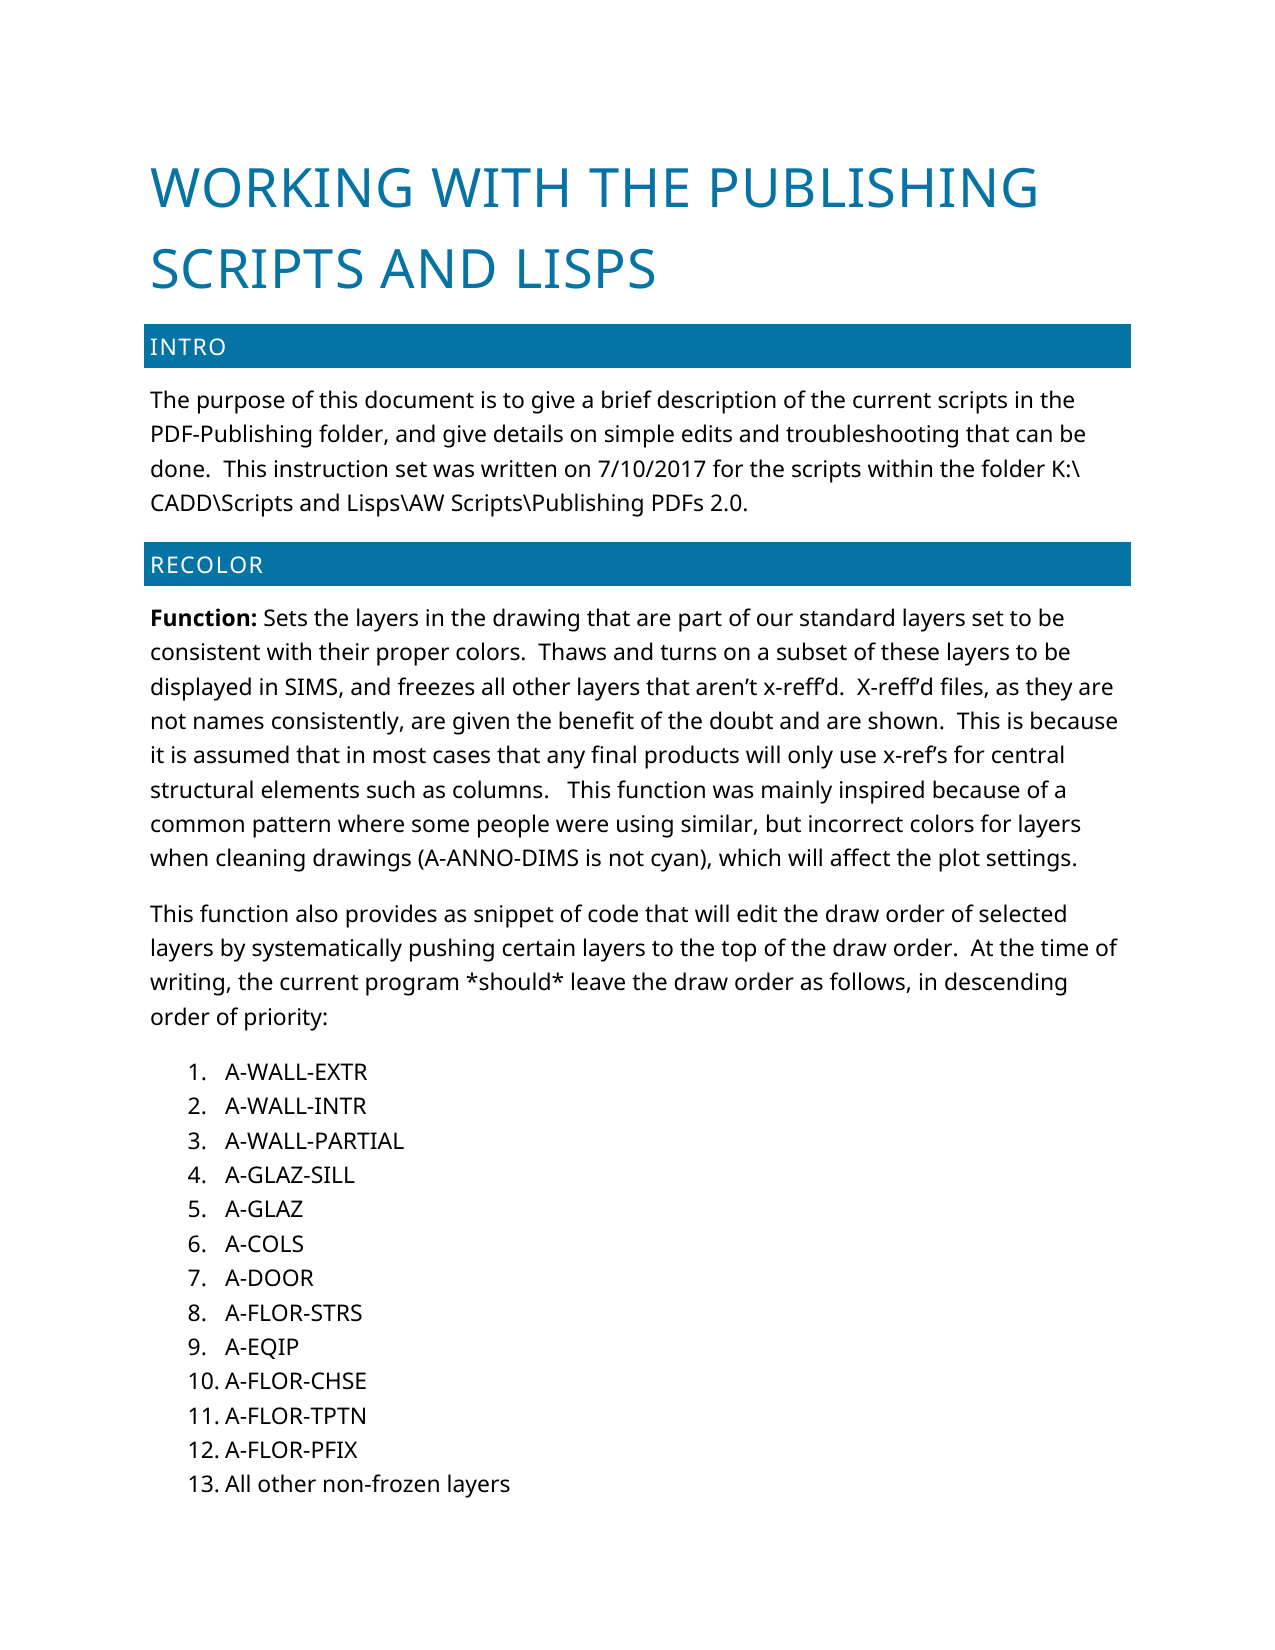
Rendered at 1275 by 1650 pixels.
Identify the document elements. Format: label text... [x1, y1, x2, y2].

list A-FLOR-CHSE [187, 1365, 1125, 1396]
list A-WALL-INTR [187, 1090, 1125, 1121]
list A-EQIP [187, 1331, 1125, 1362]
text Function: Sets the layers in the drawing that are part of our standard layers set to be consistent with their proper colors. Thaws and turns on a subset of these layers to be displayed in SIMS, and freezes all other layers that aren’t x-reff’d. X-reff’d files, as they are not names consistently, are given the benefit of the doubt and are shown. This is because it is assumed that in most cases that any final products will only use x-ref’s for central structural elements such as columns. This function was mainly inspired because of a common pattern where some people were using similar, but incorrect colors for layers when cleaning drawings (A-ANNO-DIMS is not cyan), which will affect the plot settings. [150, 602, 1125, 873]
list A-FLOR-PFIX [187, 1434, 1125, 1465]
list A-FLOR-STRS [187, 1296, 1125, 1328]
list A-COLS [187, 1228, 1125, 1259]
text This function also provides as snippet of code that will edit the draw order of selected layers by systematically pushing certain layers to the top of the draw order. At the time of writing, the current program *should* leave the draw order as follows, in descending order of priority: [150, 897, 1125, 1032]
subtitle Intro [150, 331, 1125, 362]
list A-FLOR-TPTN [187, 1399, 1125, 1431]
list A-GLAZ [187, 1193, 1125, 1224]
subtitle Recolor [150, 549, 1125, 580]
list A-WALL-EXTR [187, 1056, 1125, 1087]
list All other non-frozen layers [187, 1468, 1125, 1499]
title Working with the PUBLishing Scripts and Lisps [150, 150, 1125, 305]
list A-WALL-PARTIAL [187, 1124, 1125, 1156]
list A-DOOR [187, 1262, 1125, 1293]
list A-GLAZ-SILL [187, 1159, 1125, 1190]
text The purpose of this document is to give a brief description of the current scripts in the PDF-Publishing folder, and give details on simple edits and troubleshooting that can be done. This instruction set was written on 7/10/2017 for the scripts within the folder K:\CADD\Scripts and Lisps\AW Scripts\Publishing PDFs 2.0. [150, 384, 1125, 518]
